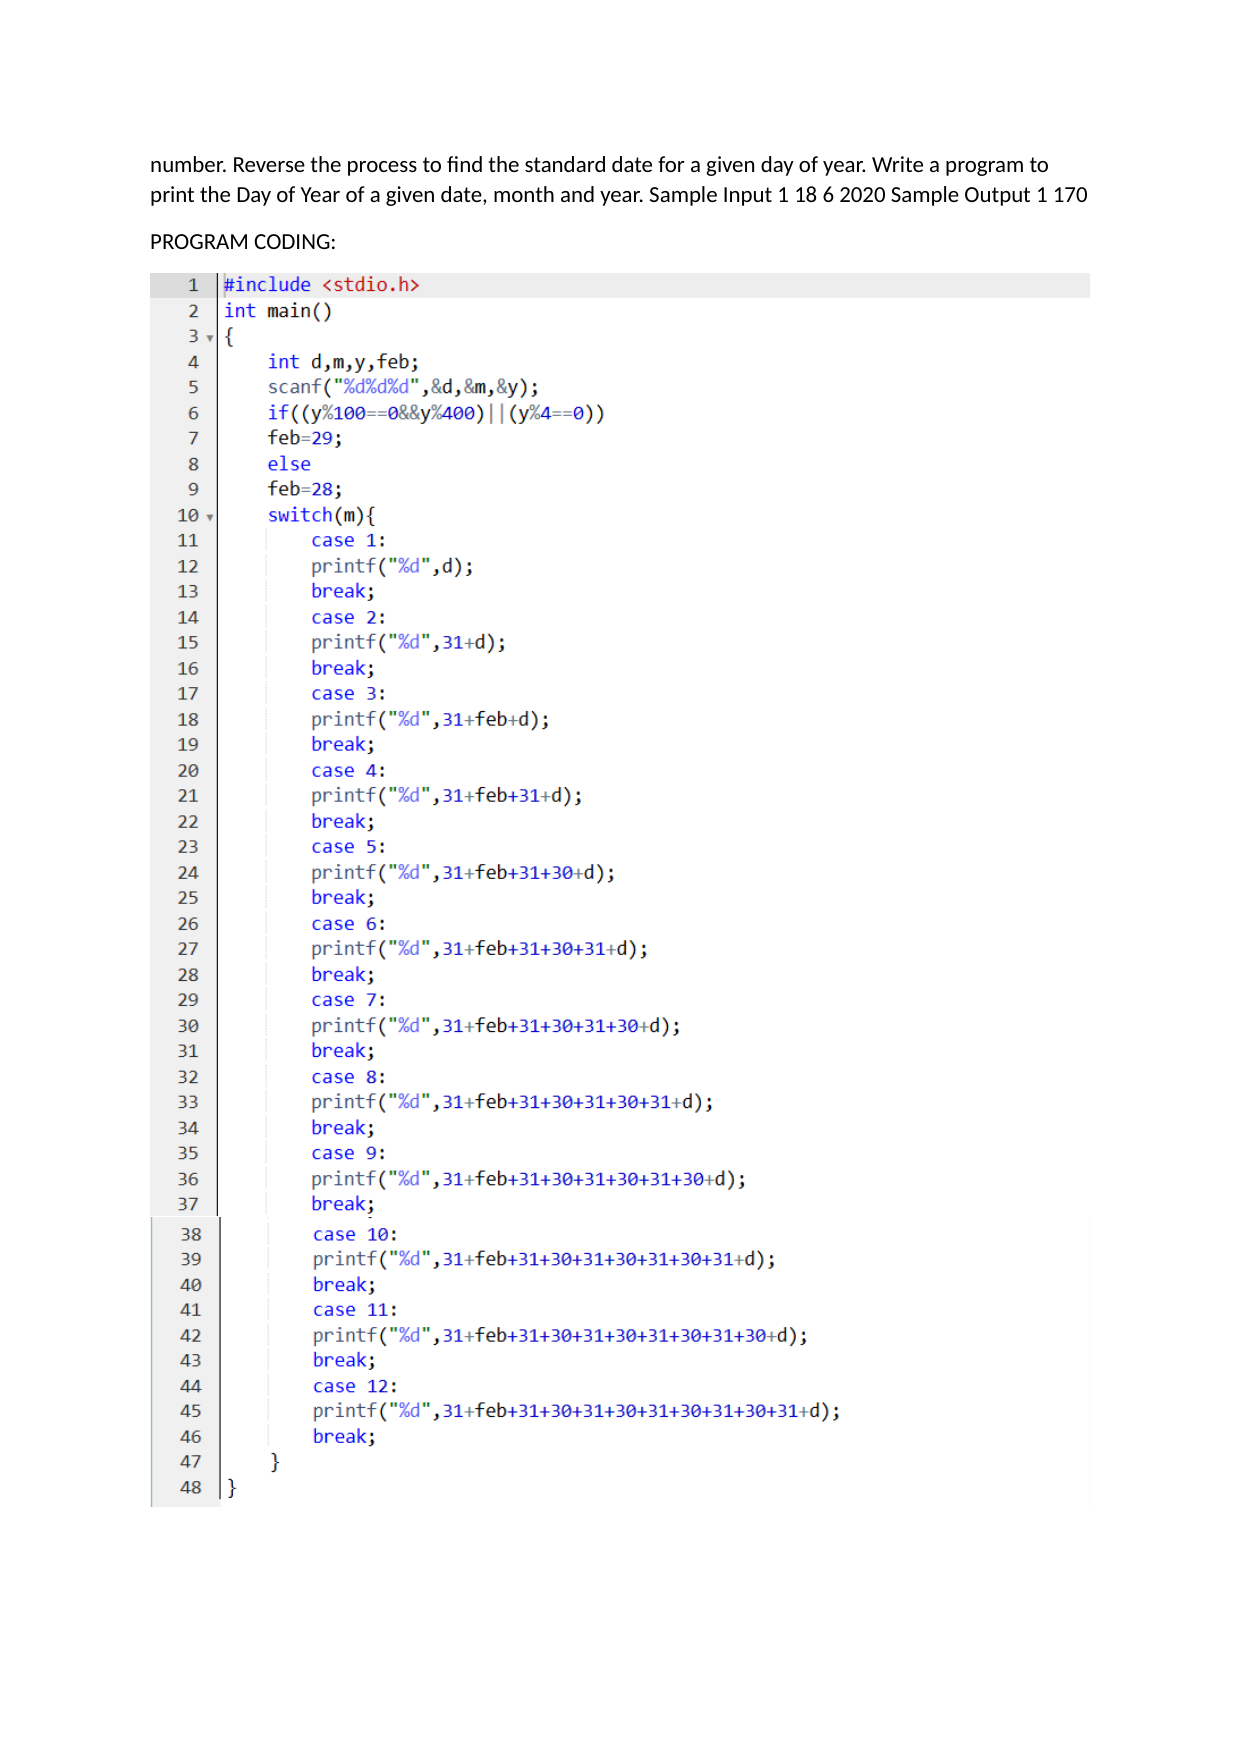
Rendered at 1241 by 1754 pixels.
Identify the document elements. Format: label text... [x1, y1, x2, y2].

text PROGRAM CODING: [150, 227, 1090, 255]
picture [150, 273, 1091, 1216]
picture [150, 1217, 1091, 1507]
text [150, 150, 1090, 208]
